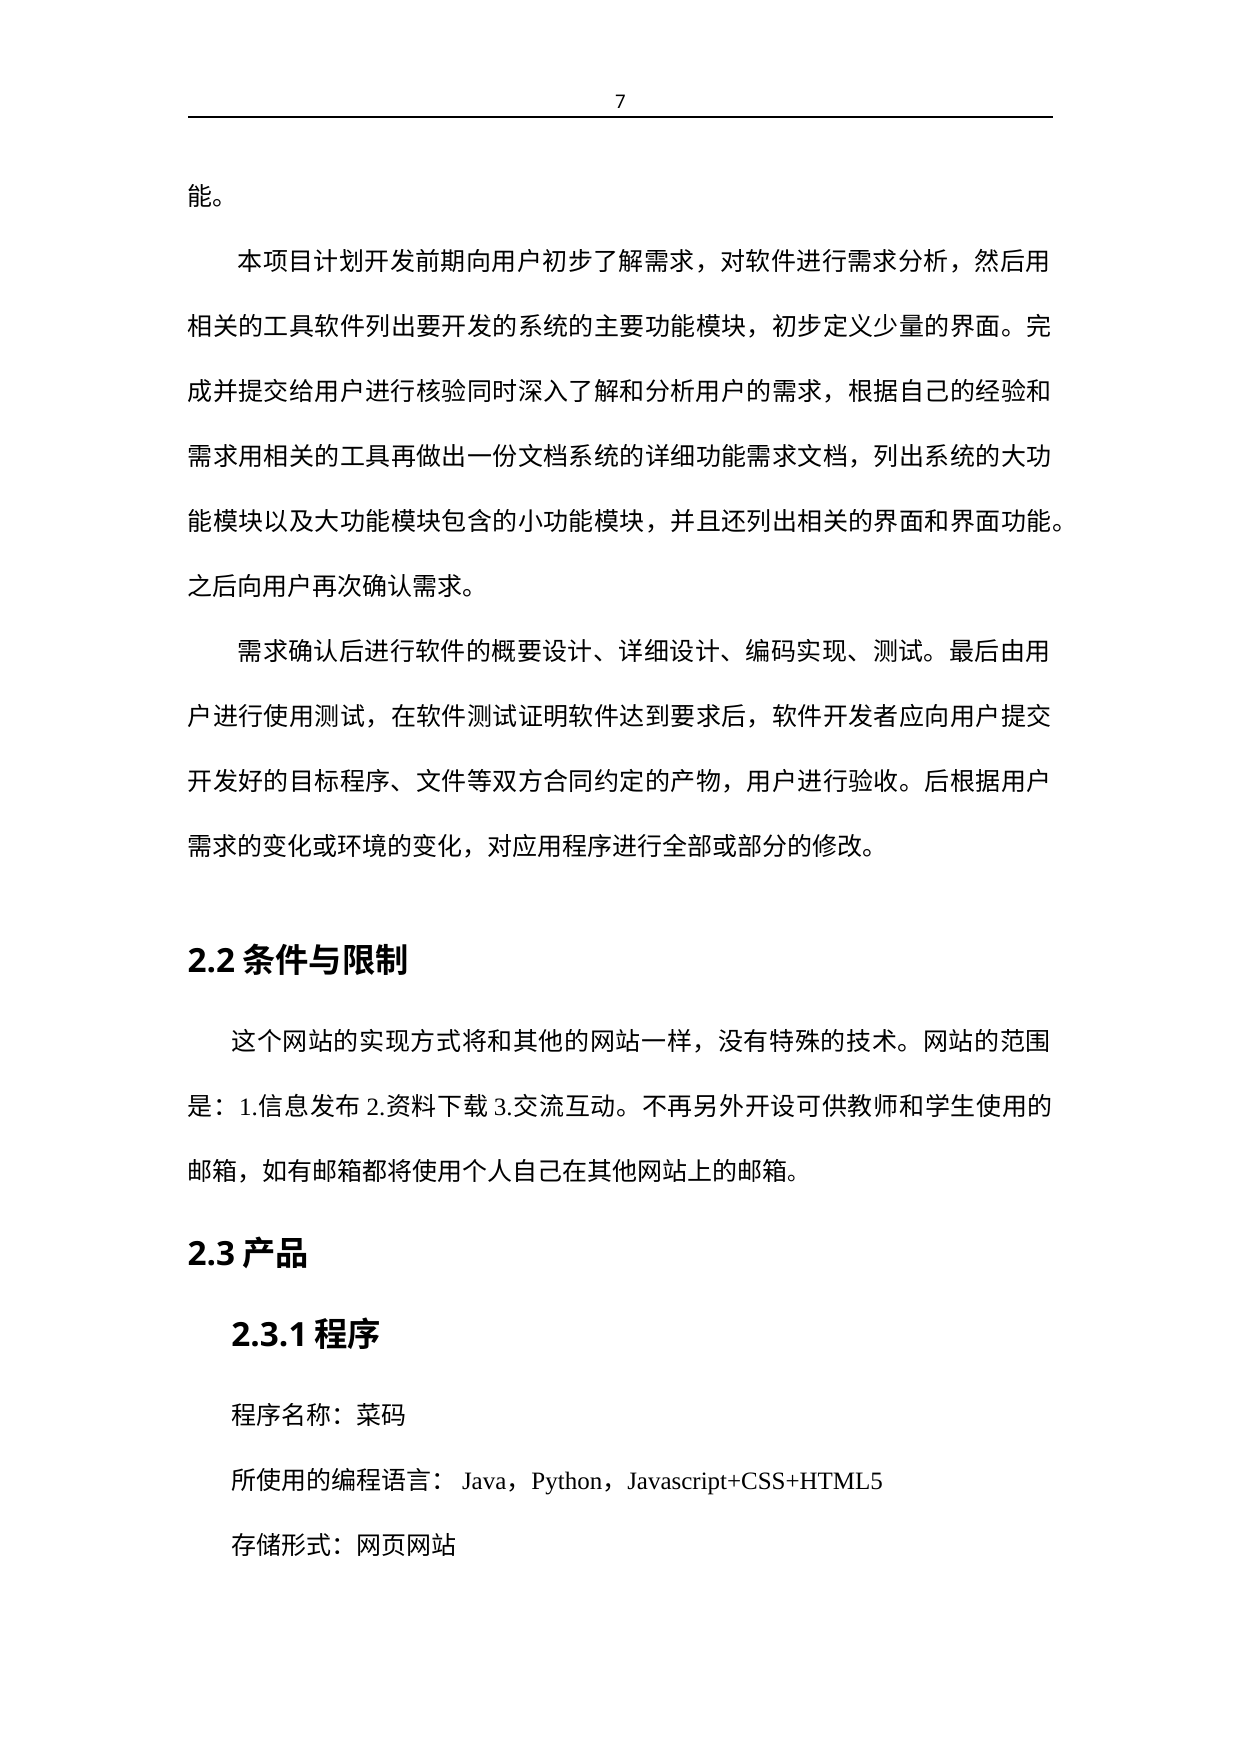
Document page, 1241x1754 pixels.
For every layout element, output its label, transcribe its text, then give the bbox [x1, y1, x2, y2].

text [187, 162, 1053, 227]
text 这个网站的实现方式将和其他的网站一样，没有特殊的技术。网站的范围是：1.信息发布2.资料下载3.交流互动。不再另外开设可供教师和学生使用的邮箱，如有邮箱都将使用个人自己在其他网站上的邮箱。 [187, 1007, 1053, 1202]
text 需求确认后进行软件的概要设计、详细设计、编码实现、测试。最后由用户进行使用测试，在软件测试证明软件达到要求后，软件开发者应向用户提交开发好的目标程序、文件等双方合同约定的产物，用户进行验收。后根据用户需求的变化或环境的变化，对应用程序进行全部或部分的修改。 [187, 617, 1053, 877]
subtitle 2.2条件与限制 [187, 926, 1053, 991]
text 所使用的编程语言： Java，Python，Javascript+CSS+HTML5 [187, 1446, 1053, 1511]
text 程序名称：菜码 [187, 1381, 1053, 1446]
subtitle 2.3.1程序 [187, 1299, 1053, 1364]
text 本项目计划开发前期向用户初步了解需求，对软件进行需求分析，然后用相关的工具软件列出要开发的系统的主要功能模块，初步定义少量的界面。完成并提交给用户进行核验同时深入了解和分析用户的需求，根据自己的经验和需求用相关的工具再做出一份文档系统的详细功能需求文档，列出系统的大功能模块以及大功能模块包含的小功能模块，并且还列出相关的界面和界面功能。之后向用户再次确认需求。 [187, 227, 1053, 617]
text 存储形式：网页网站 [187, 1511, 1053, 1576]
subtitle 2.3产品 [187, 1218, 1053, 1283]
